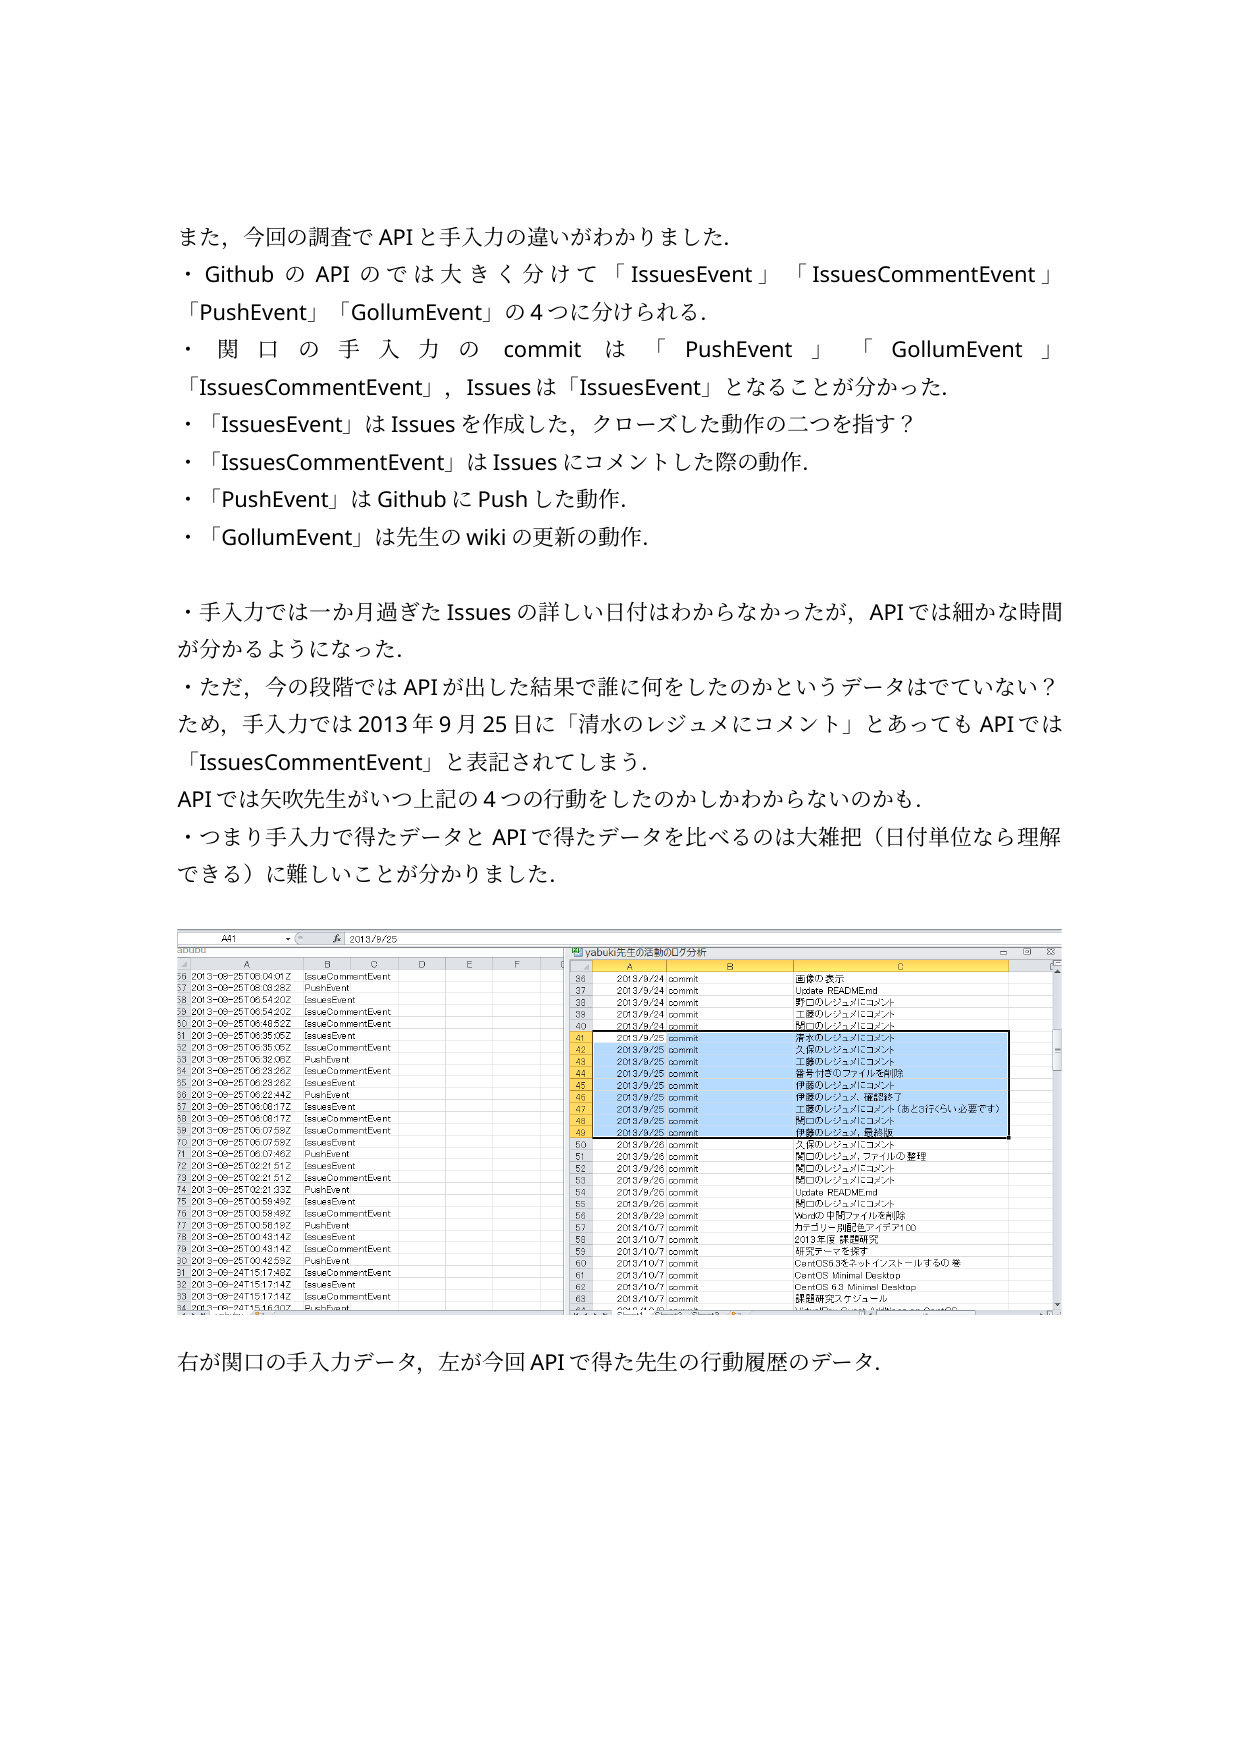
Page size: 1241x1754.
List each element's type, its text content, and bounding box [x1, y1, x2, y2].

text また，今回の調査でAPIと手入力の違いがわかりました． [177, 217, 1063, 254]
text ・ただ，今の段階ではAPIが出した結果で誰に何をしたのかというデータはでていない？ため，手入力では2013年9月25日に「清水のレジュメにコメント」とあってもAPIでは「IssuesCommentEvent」と表記されてしまう． [177, 667, 1063, 779]
text ・関口の手入力のcommitは「PushEvent」「GollumEvent」「IssuesCommentEvent」，Issuesは「IssuesEvent」となることが分かった． [177, 329, 1063, 404]
text 右が関口の手入力データ，左が今回APIで得た先生の行動履歴のデータ． [177, 1342, 1063, 1379]
text ・手入力では一か月過ぎたIssuesの詳しい日付はわからなかったが，APIでは細かな時間が分かるようになった． [177, 592, 1063, 667]
text ・「IssuesEvent」はIssuesを作成した，クローズした動作の二つを指す？ [177, 404, 1063, 442]
text ・「PushEvent」はGithubにPushした動作． [177, 479, 1063, 517]
text APIでは矢吹先生がいつ上記の4つの行動をしたのかしかわからないのかも． [177, 779, 1063, 817]
text ・「GollumEvent」は先生のwikiの更新の動作． [177, 517, 1063, 554]
text ・「IssuesCommentEvent」はIssuesにコメントした際の動作． [177, 442, 1063, 479]
picture [177, 929, 1062, 1315]
text ・つまり手入力で得たデータとAPIで得たデータを比べるのは大雑把（日付単位なら理解できる）に難しいことが分かりました． [177, 817, 1063, 892]
text ・GithubのAPIのでは大きく分けて「IssuesEvent」「IssuesCommentEvent」「PushEvent」「GollumEvent」の4つに分けられる． [177, 254, 1063, 329]
